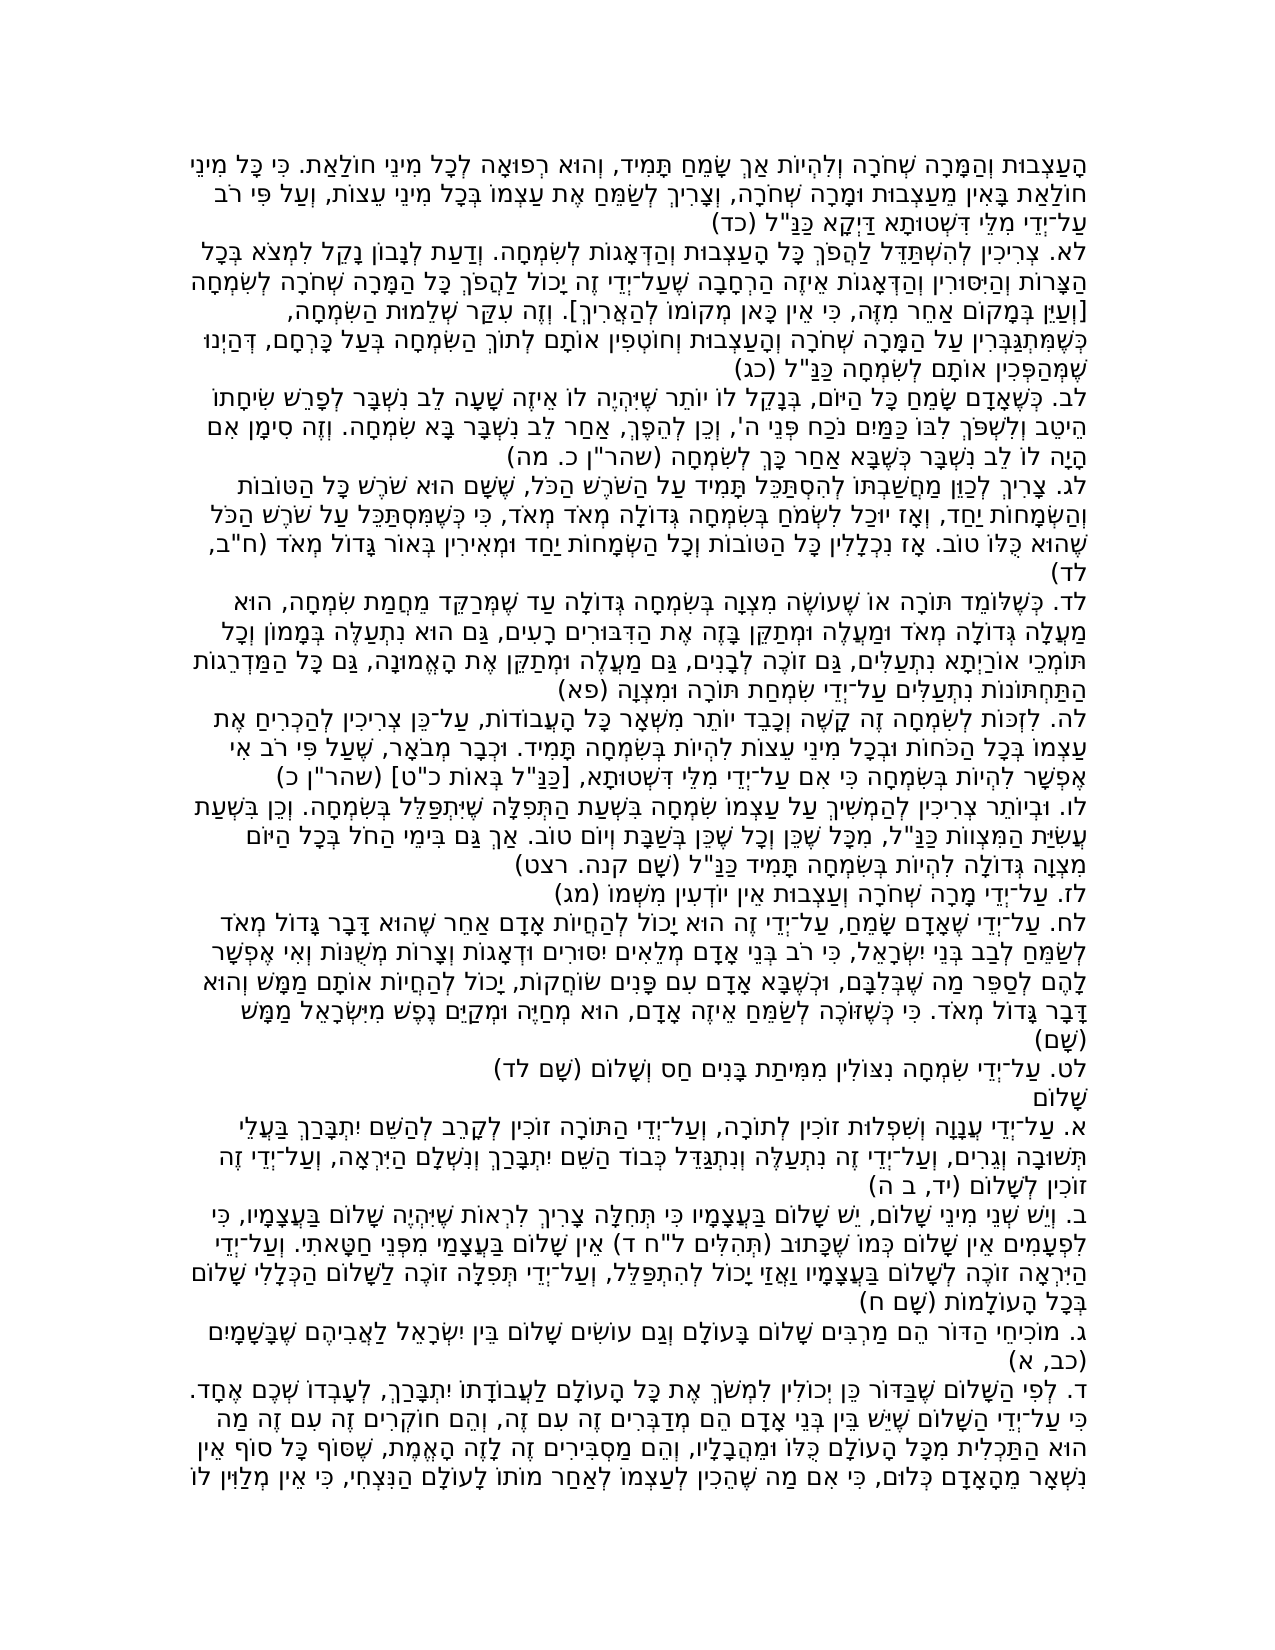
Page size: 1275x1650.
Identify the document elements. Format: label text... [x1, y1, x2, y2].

text לו. וּבְיוֹתֵר צְרִיכִין לְהַמְשִׁיךְ עַל עַצְמוֹ שִׂמְחָה בִּשְׁעַת הַתְּפִלָּה שֶׁיִּתְפַּלֵּל בְּשִׂמְחָה. וְכֵן בִּשְׁעַת עֲשִׂיַּת הַמִּצְווֹת כַּנַּ"ל, מִכָּל שֶׁכֵּן וְכָל שֶׁכֵּן בְּשַׁבָּת וְיוֹם טוֹב. אַךְ גַּם בִּימֵי הַחֹל בְּכָל הַיּוֹם מִצְוָה גְּדוֹלָה לִהְיוֹת בְּשִׂמְחָה תָּמִיד כַּנַּ"ל (שָׁם קנה. רצט) [187, 792, 1087, 879]
text לז. עַל־יְדֵי מָרָה שְׁחֹרָה וְעַצְבוּת אֵין יוֹדְעִין מִשְּׁמוֹ (מג) [187, 879, 1087, 908]
text לד. כְּשֶׁלּוֹמֵד תּוֹרָה אוֹ שֶׁעוֹשֶׂה מִצְוָה בְּשִׂמְחָה גְּדוֹלָה עַד שֶׁמְּרַקֵּד מֵחֲמַת שִׂמְחָה, הוּא מַעֲלָה גְּדוֹלָה מְאֹד וּמַעֲלֶה וּמְתַקֵּן בָּזֶה אֶת הַדִּבּוּרִים רָעִים, גַּם הוּא נִתְעַלֶּה בְּמָמוֹן וְכָל תּוֹמְכֵי אוֹרַיְתָא נִתְעַלִּים, גַּם זוֹכֶה לְבָנִים, גַּם מַעֲלֶה וּמְתַקֵּן אֶת הָאֱמוּנָה, גַּם כָּל הַמַּדְרֵגוֹת הַתַּחְתּוֹנוֹת נִתְעַלִּים עַל־יְדֵי שִׂמְחַת תּוֹרָה וּמִצְוָה (פא) [187, 587, 1087, 704]
text לג. צָרִיךְ לְכַוֵּן מַחֲשַׁבְתּוֹ לְהִסְתַּכֵּל תָּמִיד עַל הַשֹּׁרֶשׁ הַכֹּל, שֶׁשָּׁם הוּא שֹׁרֶשׁ כָּל הַטּוֹבוֹת וְהַשְּׂמָחוֹת יַחַד, וְאָז יוּכַל לִשְׂמֹחַ בְּשִׂמְחָה גְּדוֹלָה מְאֹד מְאֹד, כִּי כְּשֶׁמִּסְתַּכֵּל עַל שֹׁרֶשׁ הַכֹּל שֶׁהוּא כֻּלּוֹ טוֹב. אָז נִכְלָלִין כָּל הַטּוֹבוֹת וְכָל הַשְּׂמָחוֹת יַחַד וּמְאִירִין בְּאוֹר גָּדוֹל מְאֹד (ח"ב, לד) [187, 471, 1087, 587]
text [187, 150, 1087, 237]
text לא. צְרִיכִין לְהִשְׁתַּדֵּל לַהֲפֹךְ כָּל הָעַצְבוּת וְהַדְּאָגוֹת לְשִׂמְחָה. וְדַעַת לְנָבוֹן נָקֵל לִמְצֹא בְּכָל הַצָּרוֹת וְהַיִּסּוּרִין וְהַדְּאָגוֹת אֵיזֶה הַרְחָבָה שֶׁעַל־יְדֵי זֶה יָכוֹל לַהֲפֹךְ כָּל הַמָּרָה שְׁחֹרָה לְשִׂמְחָה [וְעַיֵּן בְּמָקוֹם אַחֵר מִזֶּה, כִּי אֵין כָּאן מְקוֹמוֹ לְהַאֲרִיךְ]. וְזֶה עִקַּר שְׁלֵמוּת הַשִּׂמְחָה, כְּשֶׁמִּתְגַּבְּרִין עַל הַמָּרָה שְׁחֹרָה וְהָעַצְבוּת וְחוֹטְפִין אוֹתָם לְתוֹךְ הַשִּׂמְחָה בְּעַל כָּרְחָם, דְּהַיְנוּ שֶׁמְּהַפְּכִין אוֹתָם לְשִׂמְחָה כַּנַּ"ל (כג) [187, 237, 1087, 383]
text לב. כְּשֶׁאָדָם שָׂמֵחַ כָּל הַיּוֹם, בְּנָקֵל לוֹ יוֹתֵר שֶׁיִּהְיֶה לוֹ אֵיזֶה שָׁעָה לֵב נִשְׁבָּר לְפָרֵשׁ שִׂיחָתוֹ הֵיטֵב וְלִשְׁפֹּךְ לִבּוֹ כַּמַּיִם נֹכַח פְּנֵי ה', וְכֵן לְהֵפֶךְ, אַחַר לֵב נִשְׁבָּר בָּא שִׂמְחָה. וְזֶה סִימָן אִם הָיָה לוֹ לֵב נִשְׁבָּר כְּשֶׁבָּא אַחַר כָּךְ לְשִׂמְחָה (שהר"ן כ. מה) [187, 383, 1087, 471]
text לט. עַל־יְדֵי שִׂמְחָה נִצּוֹלִין מִמִּיתַת בָּנִים חַס וְשָׁלוֹם (שָׁם לד) [187, 1054, 1087, 1083]
text לה. לִזְכּוֹת לְשִׂמְחָה זֶה קָשֶׁה וְכָבֵד יוֹתֵר מִשְּׁאָר כָּל הָעֲבוֹדוֹת, עַל־כֵּן צְרִיכִין לְהַכְרִיחַ אֶת עַצְמוֹ בְּכָל הַכֹּחוֹת וּבְכָל מִינֵי עֵצוֹת לִהְיוֹת בְּשִׂמְחָה תָּמִיד. וּכְבָר מְבֹאָר, שֶׁעַל פִּי רֹב אִי אֶפְשָׁר לִהְיוֹת בְּשִׂמְחָה כִּי אִם עַל־יְדֵי מִלֵּי דִּשְׁטוּתָא, [כַּנַּ"ל בְּאוֹת כ"ט] (שהר"ן כ) [187, 704, 1087, 792]
text ב. וְיֵשׁ שְׁנֵי מִינֵי שָׁלוֹם, יֵשׁ שָׁלוֹם בַּעֲצָמָיו כִּי תְּחִלָּה צָרִיךְ לִרְאוֹת שֶׁיִּהְיֶה שָׁלוֹם בַּעֲצָמָיו, כִּי לִפְעָמִים אֵין שָׁלוֹם כְּמוֹ שֶׁכָּתוּב (תְּהִלִּים ל"ח ד) אֵין שָׁלוֹם בַּעֲצָמַי מִפְּנֵי חַטָּאתִי. וְעַל־יְדֵי הַיִּרְאָה זוֹכֶה לְשָׁלוֹם בַּעֲצָמָיו וַאֲזַי יָכוֹל לְהִתְפַּלֵּל, וְעַל־יְדֵי תְּפִלָּה זוֹכֶה לַשָּׁלוֹם הַכְּלָלִי שָׁלוֹם בְּכָל הָעוֹלָמוֹת (שָׁם ח) [187, 1200, 1087, 1317]
text שָׁלוֹם [187, 1083, 1087, 1112]
text לח. עַל־יְדֵי שֶׁאָדָם שָׂמֵחַ, עַל־יְדֵי זֶה הוּא יָכוֹל לְהַחֲיוֹת אָדָם אַחֵר שֶׁהוּא דָּבָר גָּדוֹל מְאֹד לְשַׂמֵּחַ לְבַב בְּנֵי יִשְׂרָאֵל, כִּי רֹב בְּנֵי אָדָם מְלֵאִים יִסּוּרִים וּדְאָגוֹת וְצָרוֹת מְשֻׁנּוֹת וְאִי אֶפְשָׁר לָהֶם לְסַפֵּר מַה שֶּׁבְּלִבָּם, וּכְשֶׁבָּא אָדָם עִם פָּנִים שׂוֹחֲקוֹת, יָכוֹל לְהַחֲיוֹת אוֹתָם מַמָּשׁ וְהוּא דָּבָר גָּדוֹל מְאֹד. כִּי כְּשֶׁזּוֹכֶה לְשַׂמֵּחַ אֵיזֶה אָדָם, הוּא מְחַיֶּה וּמְקַיֵּם נֶפֶשׁ מִיִּשְׂרָאֵל מַמָּשׁ (שָׁם) [187, 908, 1087, 1054]
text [187, 1375, 1087, 1492]
text א. עַל־יְדֵי עֲנָוָה וְשִׁפְלוּת זוֹכִין לְתוֹרָה, וְעַל־יְדֵי הַתּוֹרָה זוֹכִין לְקָרֵב לְהַשֵּׁם יִתְבָּרַךְ בַּעֲלֵי תְּשׁוּבָה וְגֵרִים, וְעַל־יְדֵי זֶה נִתְעַלֶּה וְנִתְגַּדֵּל כְּבוֹד הַשֵּׁם יִתְבָּרַךְ וְנִשְׁלָם הַיִּרְאָה, וְעַל־יְדֵי זֶה זוֹכִין לְשָׁלוֹם (יד, ב ה) [187, 1112, 1087, 1200]
text ג. מוֹכִיחֵי הַדּוֹר הֵם מַרְבִּים שָׁלוֹם בָּעוֹלָם וְגַם עוֹשִׂים שָׁלוֹם בֵּין יִשְׂרָאֵל לַאֲבִיהֶם שֶׁבָּשָּׁמָיִם (כב, א) [187, 1317, 1087, 1375]
